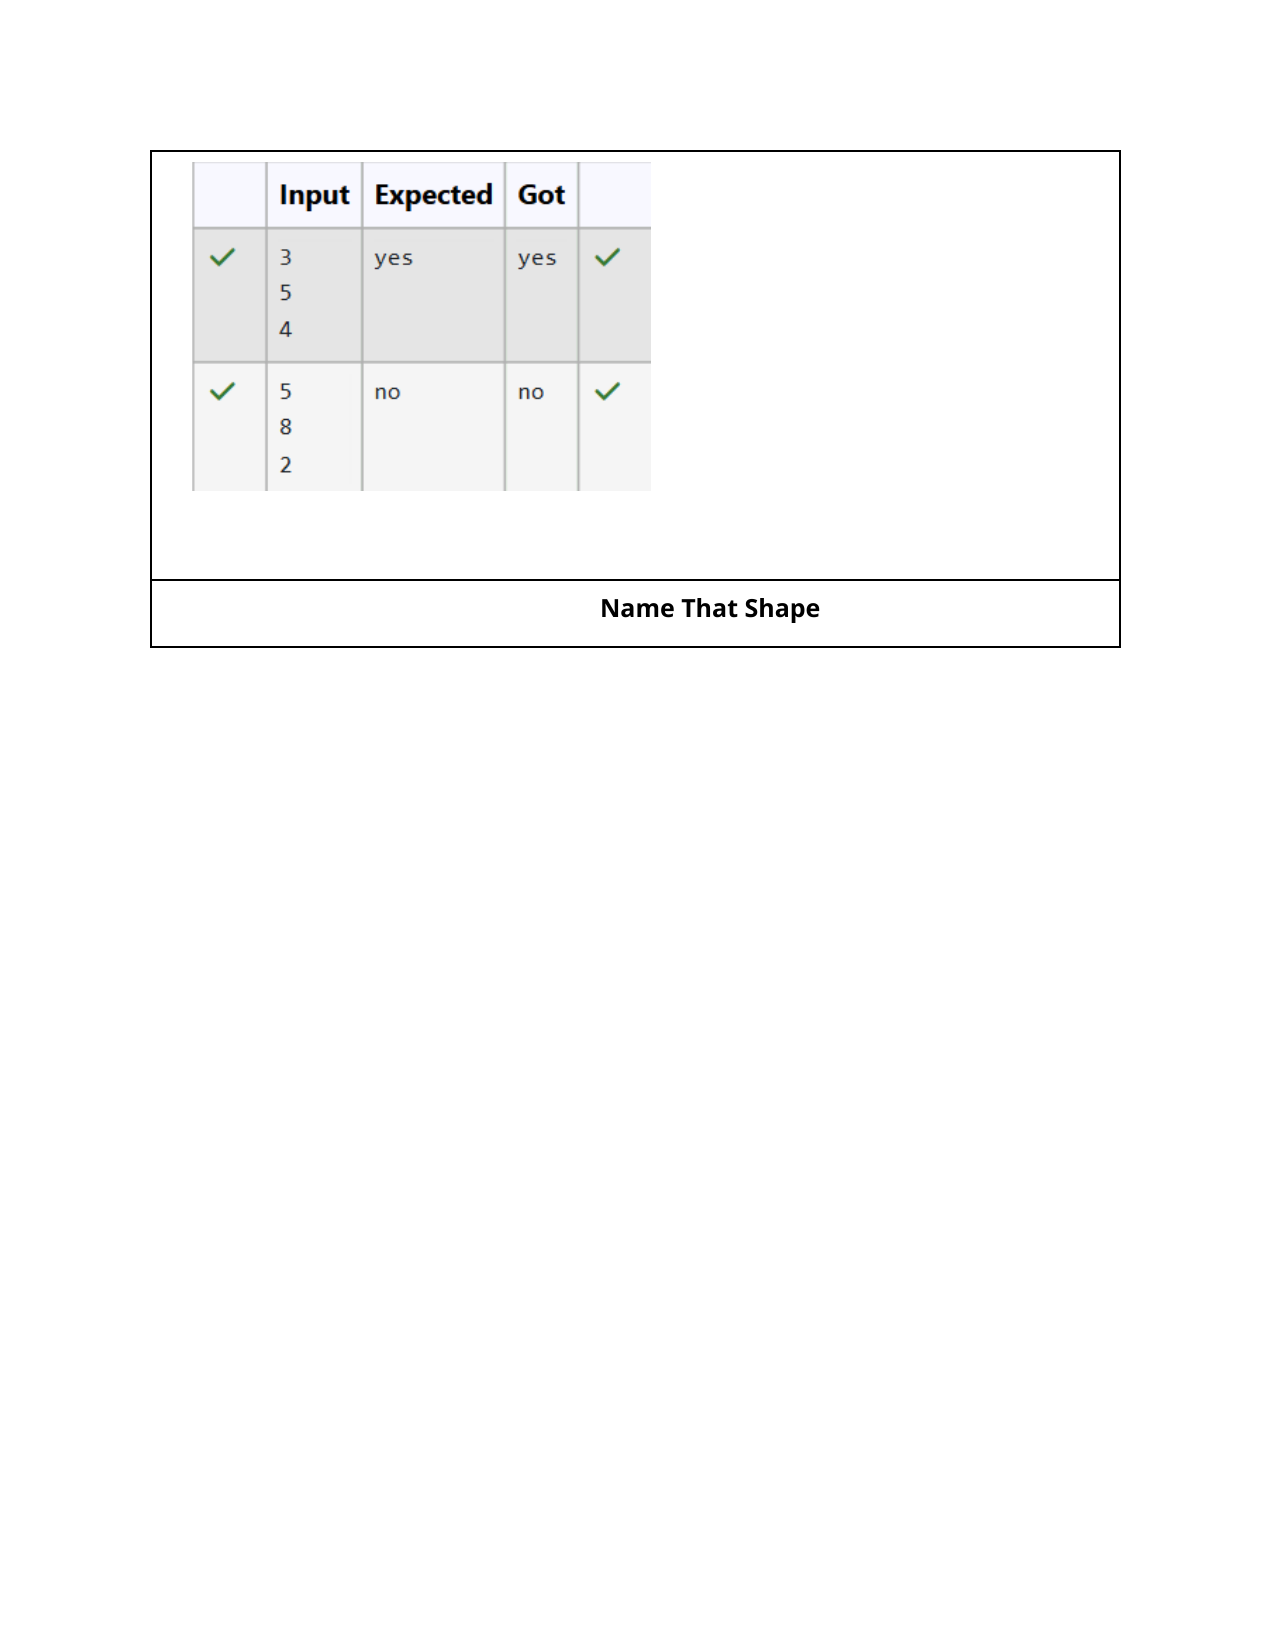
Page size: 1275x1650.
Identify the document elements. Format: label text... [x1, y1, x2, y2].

table_cell Name That Shape [152, 581, 1119, 646]
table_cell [152, 152, 1119, 578]
